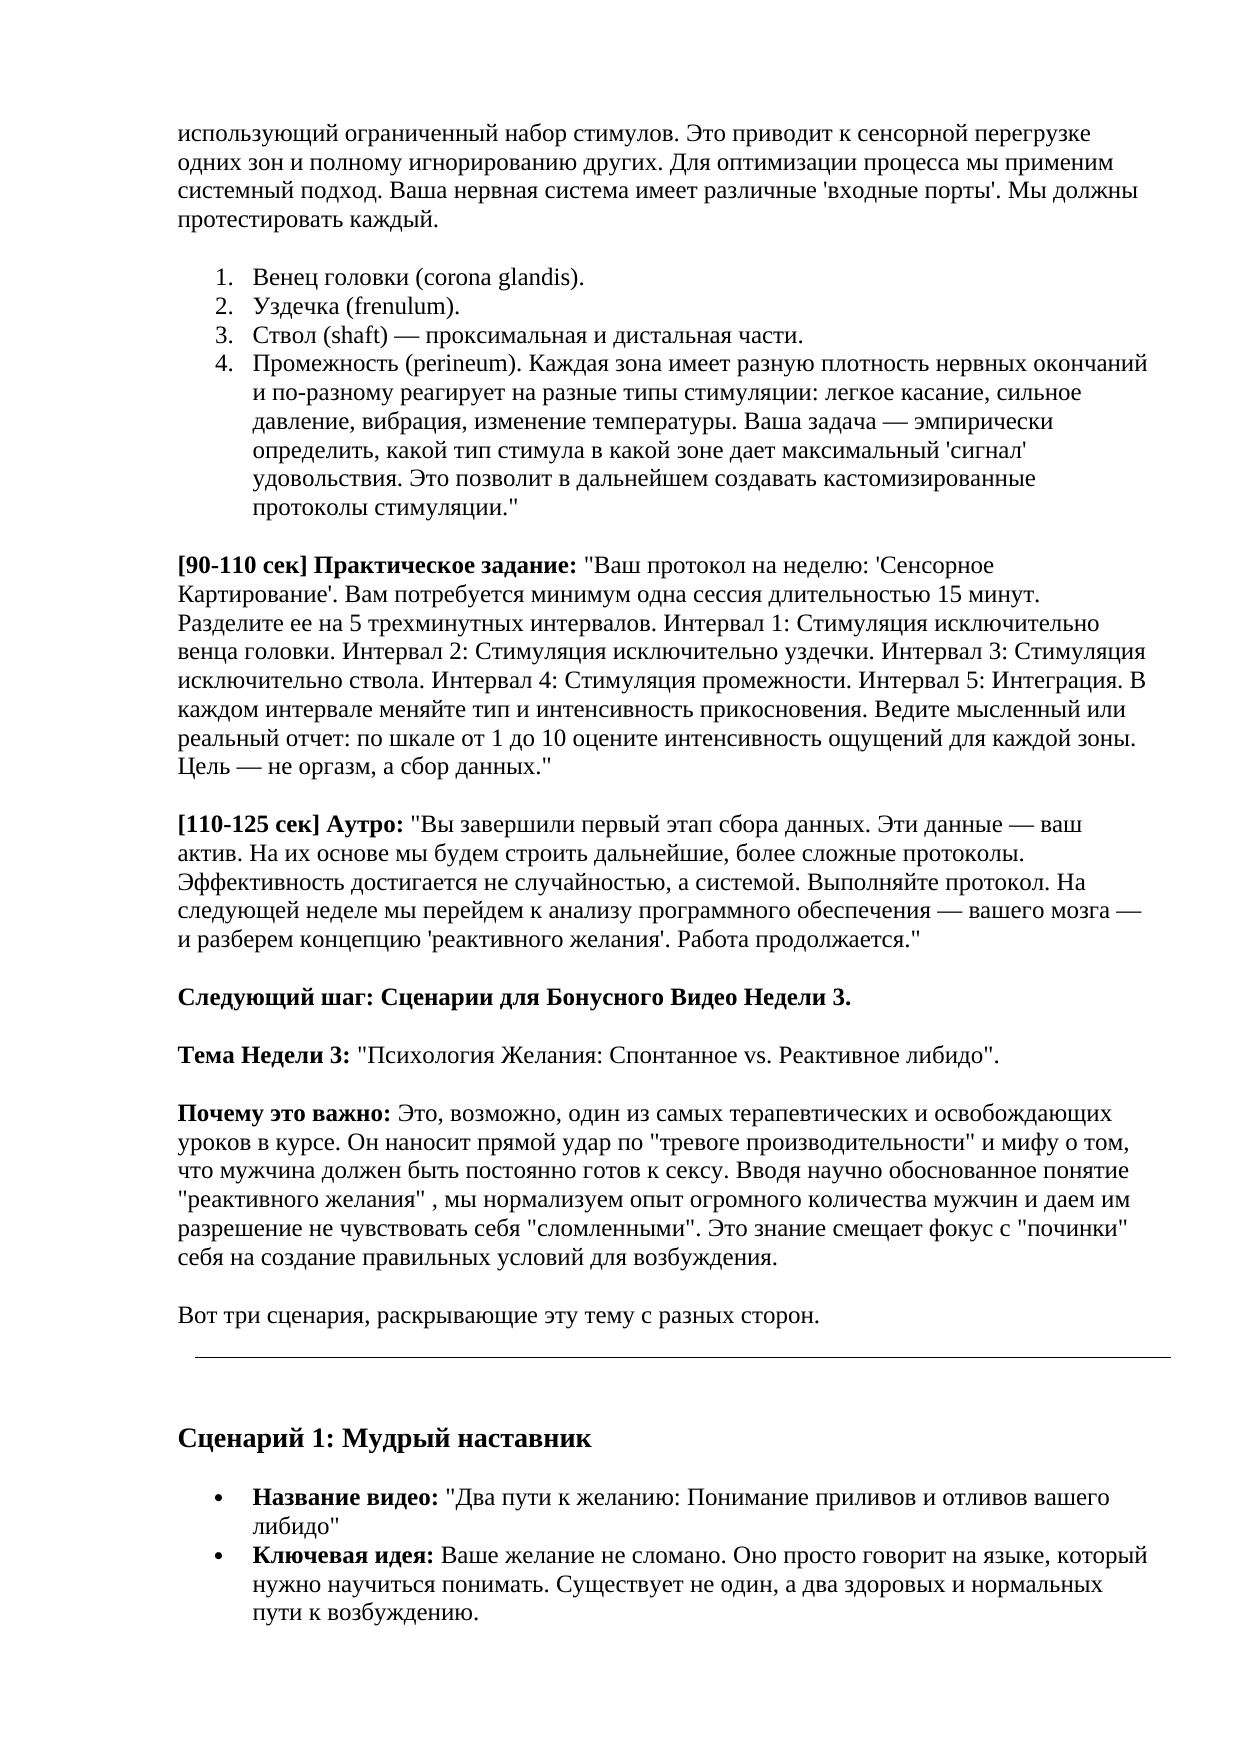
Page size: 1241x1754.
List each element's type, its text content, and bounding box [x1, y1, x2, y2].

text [177, 118, 1152, 233]
list Название видео: "Два пути к желанию: Понимание приливов и отливов вашего либидо" [215, 1482, 1152, 1540]
text Тема Недели 3: "Психология Желания: Спонтанное vs. Реактивное либидо". [177, 1040, 1152, 1069]
text Сценарий 1: Мудрый наставник [177, 1421, 1152, 1453]
list Венец головки (corona glandis). [215, 262, 1152, 291]
text Почему это важно: Это, возможно, один из самых терапевтических и освобождающих уроков в курсе. Он наносит прямой удар по "тревоге производительности" и мифу о том, что мужчина должен быть постоянно готов к сексу. Вводя научно обоснованное понятие "реактивного желания" , мы нормализуем опыт огромного количества мужчин и даем им разрешение не чувствовать себя "сломленными". Это знание смещает фокус с "починки" себя на создание правильных условий для возбуждения. [177, 1098, 1152, 1271]
text Вот три сценария, раскрывающие эту тему с разных сторон. [177, 1300, 1152, 1328]
list Ствол (shaft) — проксимальная и дистальная части. [215, 320, 1152, 348]
list Промежность (perineum). Каждая зона имеет разную плотность нервных окончаний и по-разному реагирует на разные типы стимуляции: легкое касание, сильное давление, вибрация, изменение температуры. Ваша задача — эмпирически определить, какой тип стимула в какой зоне дает максимальный 'сигнал' удовольствия. Это позволит в дальнейшем создавать кастомизированные протоколы стимуляции." [215, 348, 1152, 521]
list Уздечка (frenulum). [215, 291, 1152, 320]
text [110-125 сек] Аутро: "Вы завершили первый этап сбора данных. Эти данные — ваш актив. На их основе мы будем строить дальнейшие, более сложные протоколы. Эффективность достигается не случайностью, а системой. Выполняйте протокол. На следующей неделе мы перейдем к анализу программного обеспечения — вашего мозга — и разберем концепцию 'реактивного желания'. Работа продолжается." [177, 809, 1152, 953]
list Ключевая идея: Ваше желание не сломано. Оно просто говорит на языке, который нужно научиться понимать. Существует не один, а два здоровых и нормальных пути к возбуждению. [215, 1540, 1152, 1626]
text Следующий шаг: Сценарии для Бонусного Видео Недели 3. [177, 982, 1152, 1011]
text [90-110 сек] Практическое задание: "Ваш протокол на неделю: 'Сенсорное Картирование'. Вам потребуется минимум одна сессия длительностью 15 минут. Разделите ее на 5 трехминутных интервалов. Интервал 1: Стимуляция исключительно венца головки. Интервал 2: Стимуляция исключительно уздечки. Интервал 3: Стимуляция исключительно ствола. Интервал 4: Стимуляция промежности. Интервал 5: Интеграция. В каждом интервале меняйте тип и интенсивность прикосновения. Ведите мысленный или реальный отчет: по шкале от 1 до 10 оцените интенсивность ощущений для каждой зоны. Цель — не оргазм, а сбор данных." [177, 550, 1152, 780]
